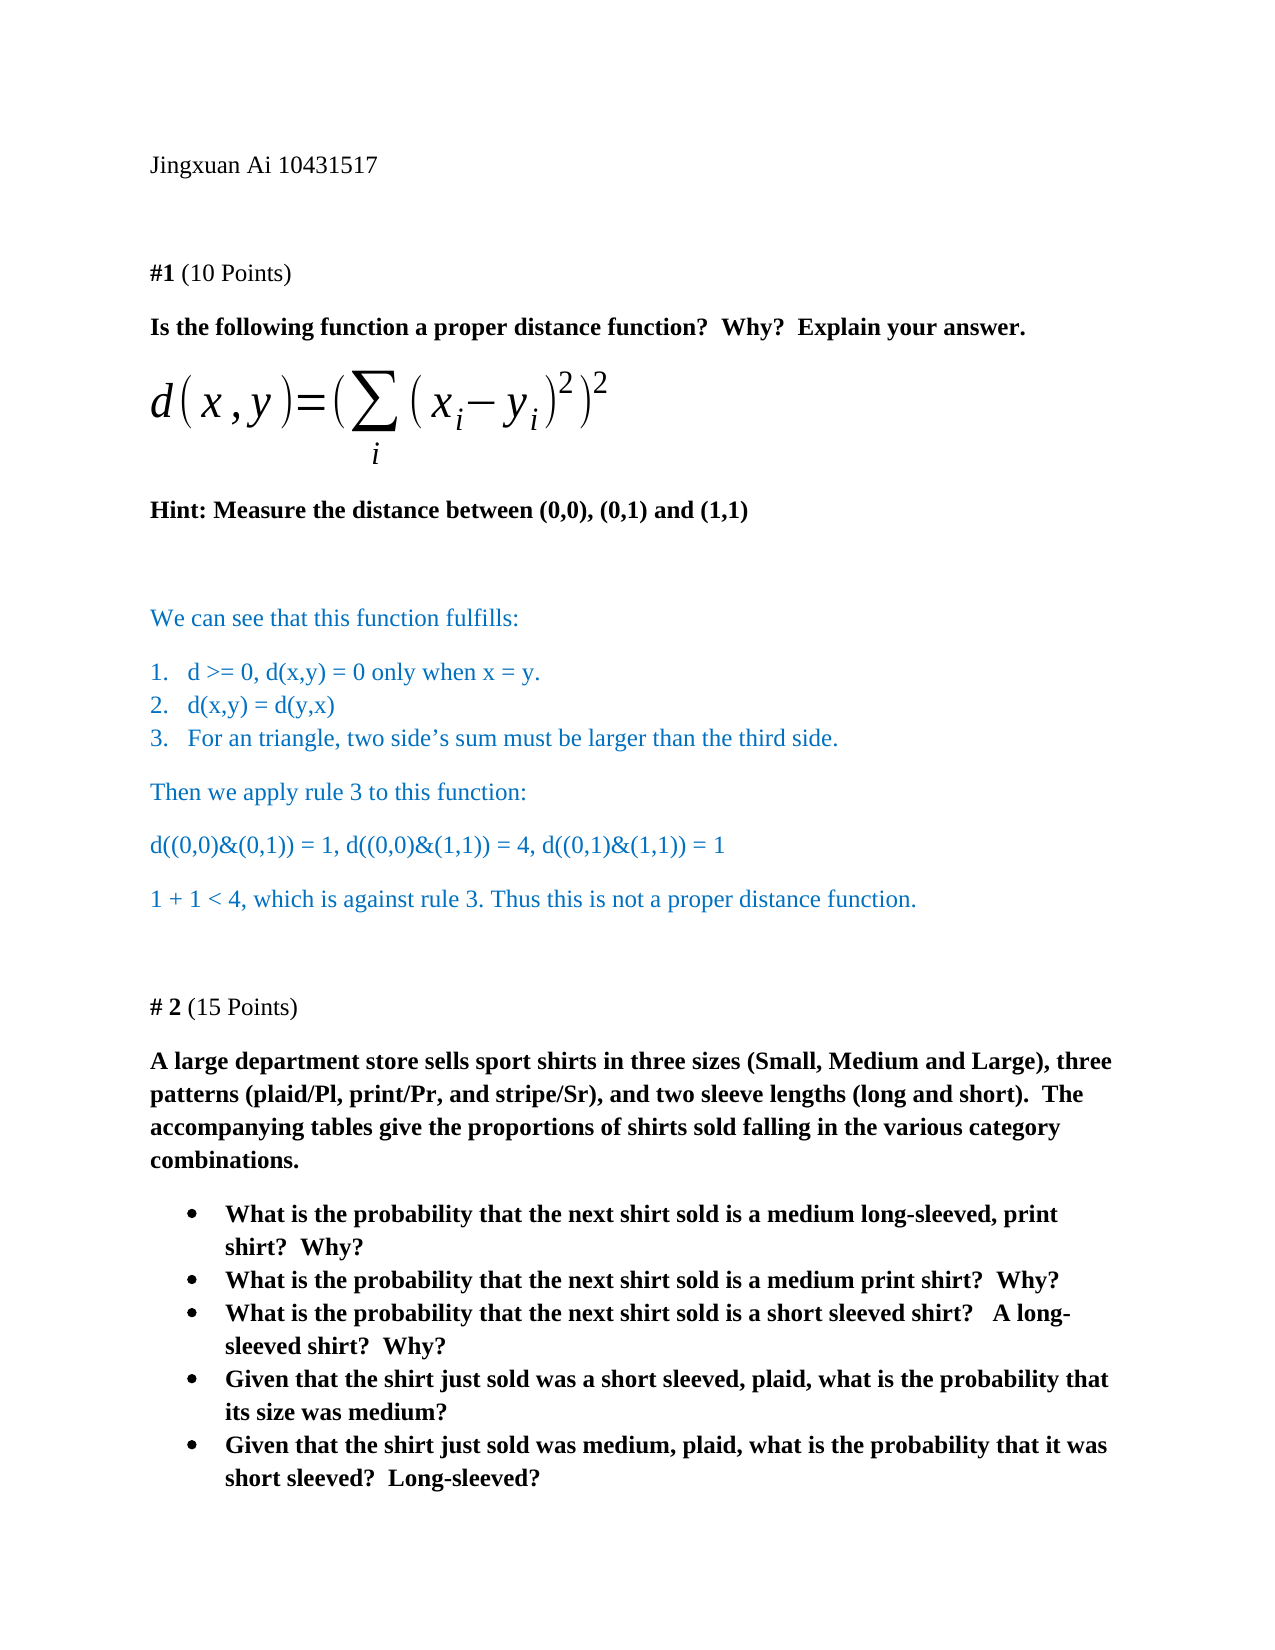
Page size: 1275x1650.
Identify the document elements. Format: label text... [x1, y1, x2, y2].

list What is the probability that the next shirt sold is a medium print shirt? Why? [187, 1265, 1125, 1294]
list Given that the shirt just sold was medium, plaid, what is the probability that it was short sleeved? Long-sleeved? [187, 1430, 1125, 1492]
text #1 (10 Points) [150, 258, 1125, 286]
list d >= 0, d(x,y) = 0 only when x = y. [150, 657, 1125, 686]
text Jingxuan Ai 10431517 [150, 150, 1125, 179]
text A large department store sells sport shirts in three sizes (Small, Medium and Large), three patterns (plaid/Pl, print/Pr, and stripe/Sr), and two sleeve lengths (long and short). The accompanying tables give the proportions of shirts sold falling in the various category combinations. [150, 1046, 1125, 1174]
list Given that the shirt just sold was a short sleeved, plaid, what is the probability that its size was medium? [187, 1364, 1125, 1426]
list d(x,y) = d(y,x) [150, 690, 1125, 719]
list For an triangle, two side’s sum must be larger than the third side. [150, 723, 1125, 752]
text Then we apply rule 3 to this function: [150, 777, 1125, 806]
text Is the following function a proper distance function? Why? Explain your answer. [150, 312, 1125, 340]
text We can see that this function fulfills: [150, 603, 1125, 632]
list What is the probability that the next shirt sold is a medium long-sleeved, print shirt? Why? [187, 1199, 1125, 1261]
text Hint: Measure the distance between (0,0), (0,1) and (1,1) [150, 495, 1125, 524]
text d((0,0)&(0,1)) = 1, d((0,0)&(1,1)) = 4, d((0,1)&(1,1)) = 1 [150, 831, 1125, 859]
text 1 + 1 < 4, which is against rule 3. Thus this is not a proper distance function. [150, 884, 1125, 913]
list What is the probability that the next shirt sold is a short sleeved shirt? A long-sleeved shirt? Why? [187, 1298, 1125, 1360]
text # 2 (15 Points) [150, 992, 1125, 1021]
